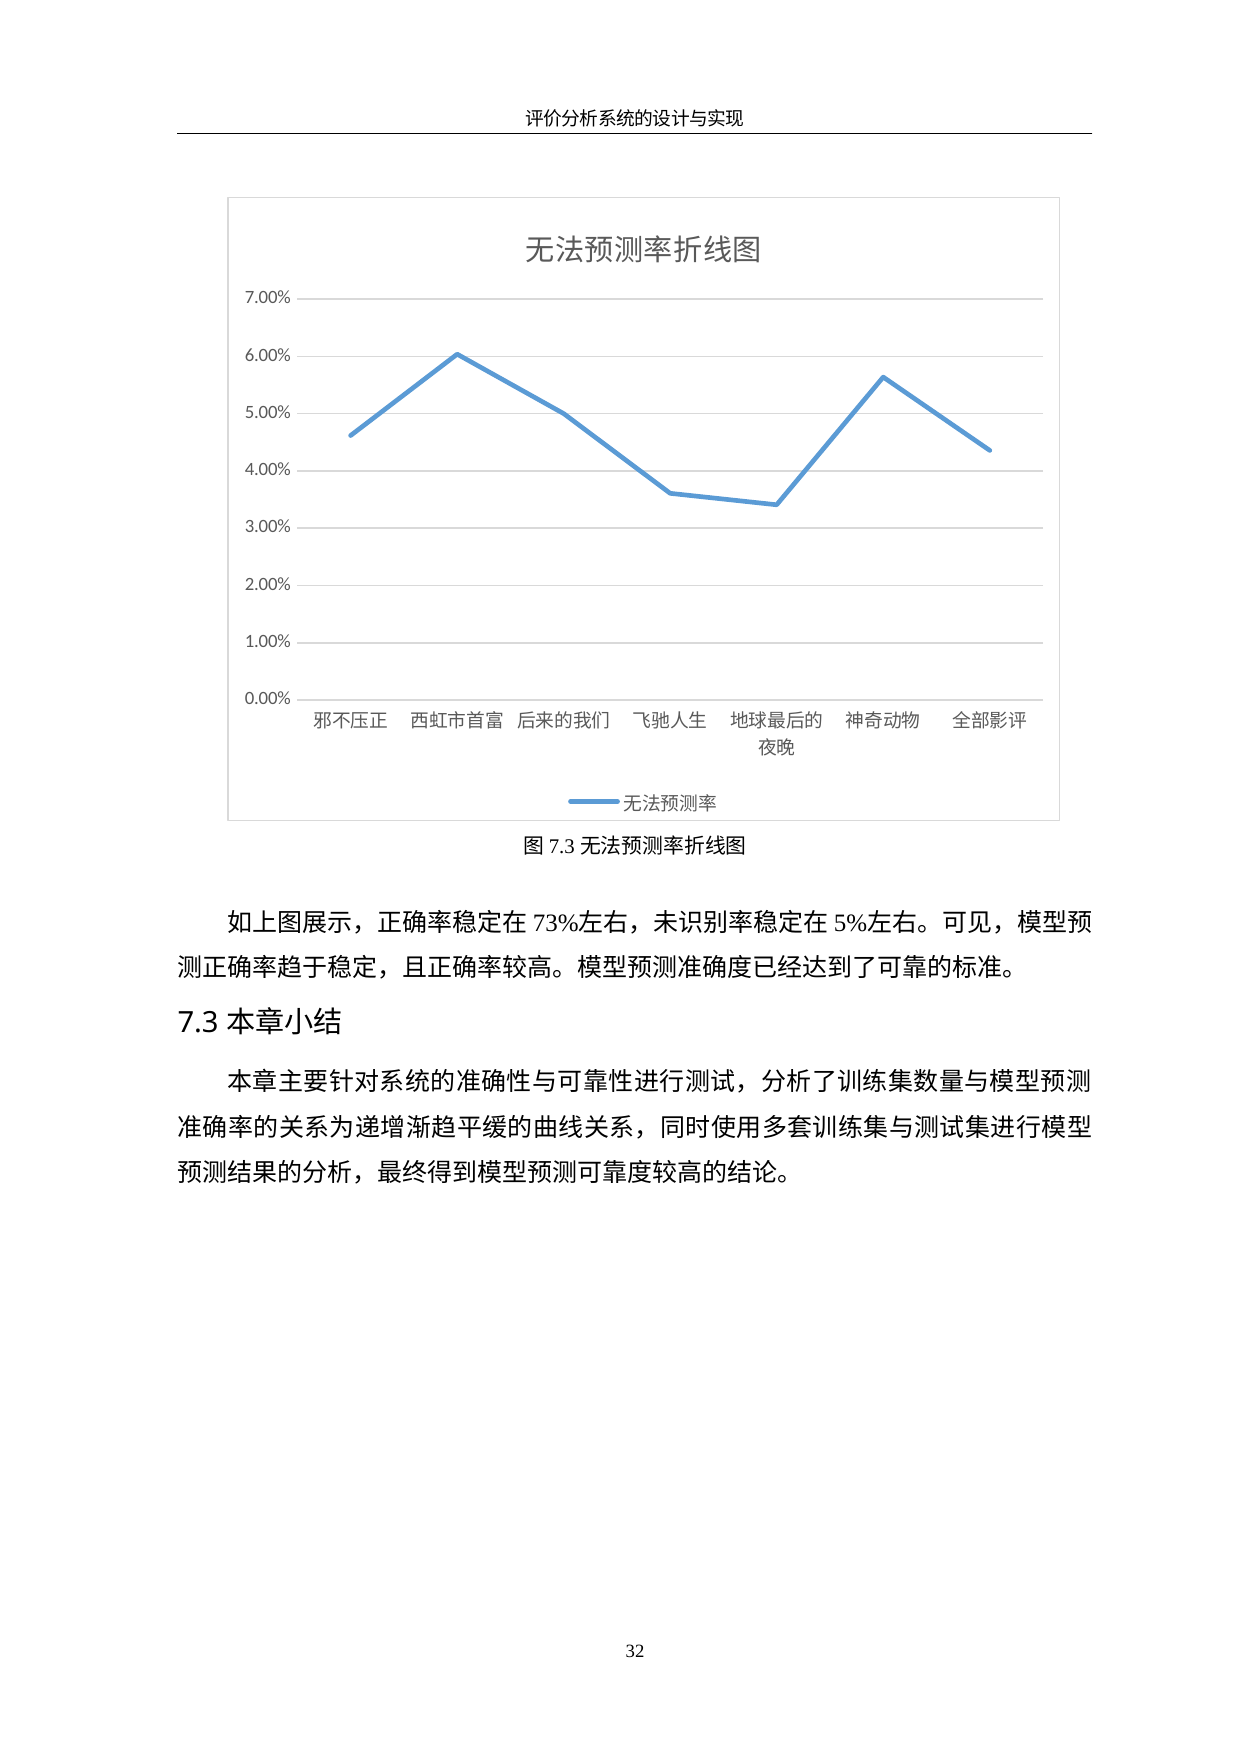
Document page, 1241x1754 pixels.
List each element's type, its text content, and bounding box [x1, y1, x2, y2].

text 如上图展示，正确率稳定在73%左右，未识别率稳定在5%左右。可见，模型预测正确率趋于稳定，且正确率较高。模型预测准确度已经达到了可靠的标准。 [177, 902, 1092, 984]
text 图7.3 无法预测率折线图 [177, 829, 1092, 859]
text 本章主要针对系统的准确性与可靠性进行测试，分析了训练集数量与模型预测准确率的关系为递增渐趋平缓的曲线关系，同时使用多套训练集与测试集进行模型预测结果的分析，最终得到模型预测可靠度较高的结论。 [177, 1062, 1092, 1189]
subtitle 7.3 本章小结 [177, 998, 1092, 1041]
